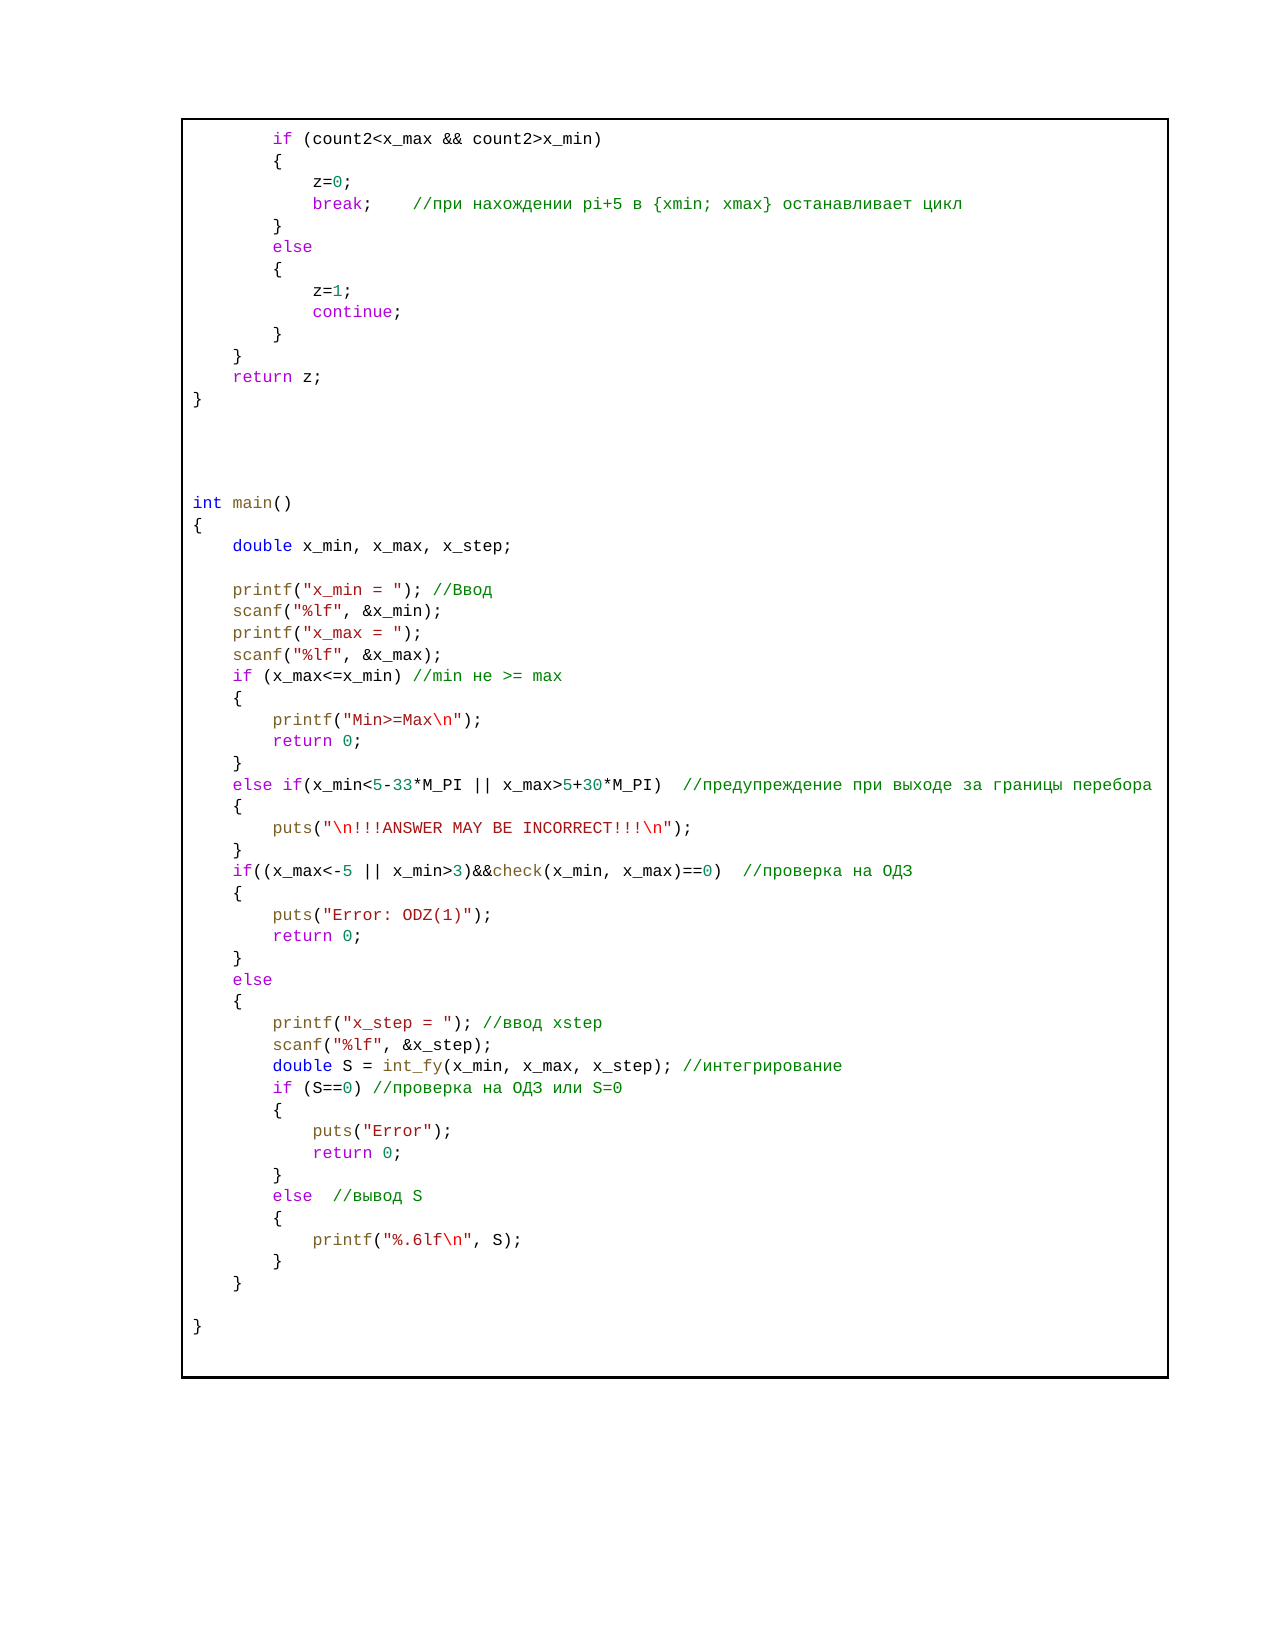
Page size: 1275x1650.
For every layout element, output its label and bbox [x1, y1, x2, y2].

table_cell [183, 120, 1167, 1376]
